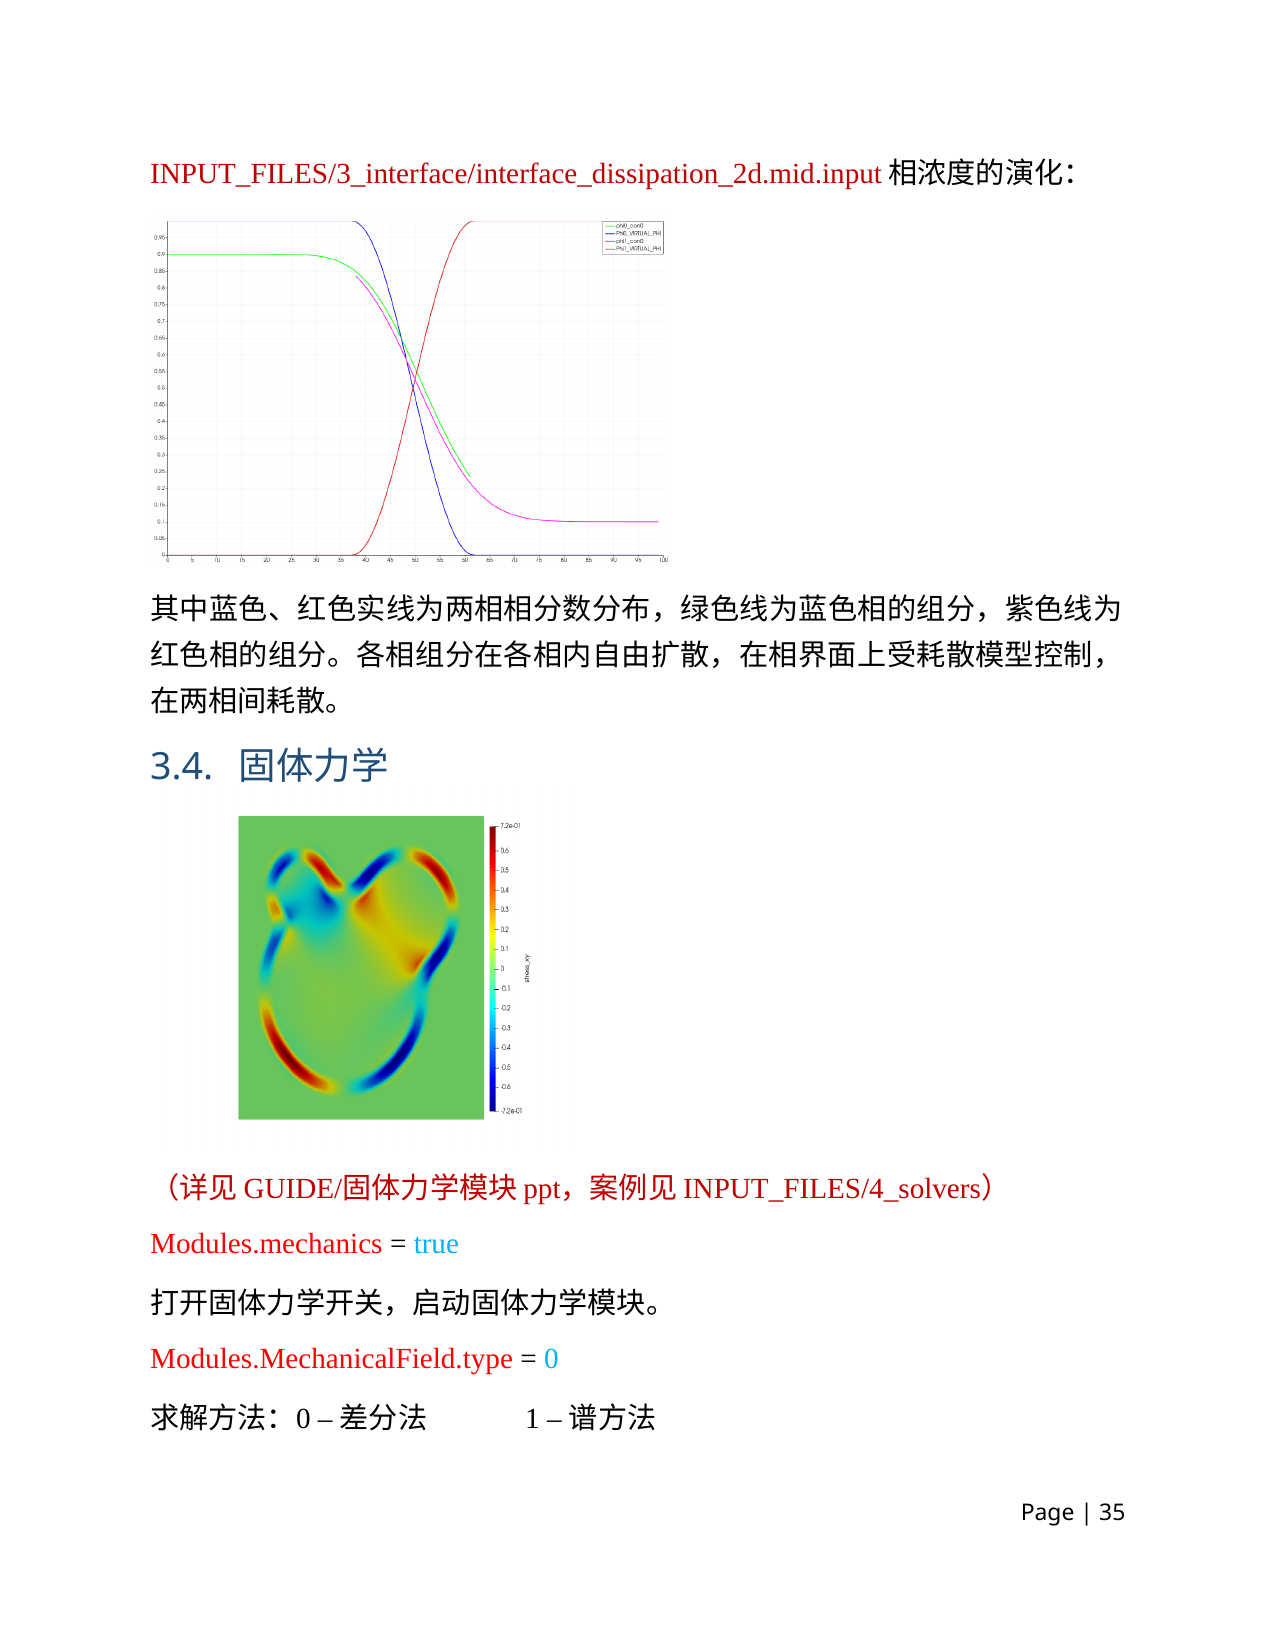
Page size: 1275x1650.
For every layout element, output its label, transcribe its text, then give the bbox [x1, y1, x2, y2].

picture [150, 790, 572, 1145]
text 求解方法：0 – 差分法 1 – 谱方法 [150, 1394, 1125, 1437]
text Modules.mechanics = true [150, 1226, 1125, 1260]
subtitle 固体力学 [150, 739, 1125, 791]
text Modules.MechanicalField.type = 0 [150, 1342, 1125, 1375]
text 打开固体力学开关，启动固体力学模块。 [150, 1279, 1125, 1322]
text （详见GUIDE/固体力学模块ppt，案例见INPUT_FILES/4_solvers） [150, 1164, 1125, 1206]
text INPUT_FILES/3_interface/interface_dissipation_2d.mid.input相浓度的演化： [150, 150, 1125, 192]
text 其中蓝色、红色实线为两相相分数分布，绿色线为蓝色相的组分，紫色线为红色相的组分。各相组分在各相内自由扩散，在相界面上受耗散模型控制，在两相间耗散。 [150, 586, 1125, 719]
picture [150, 212, 672, 567]
